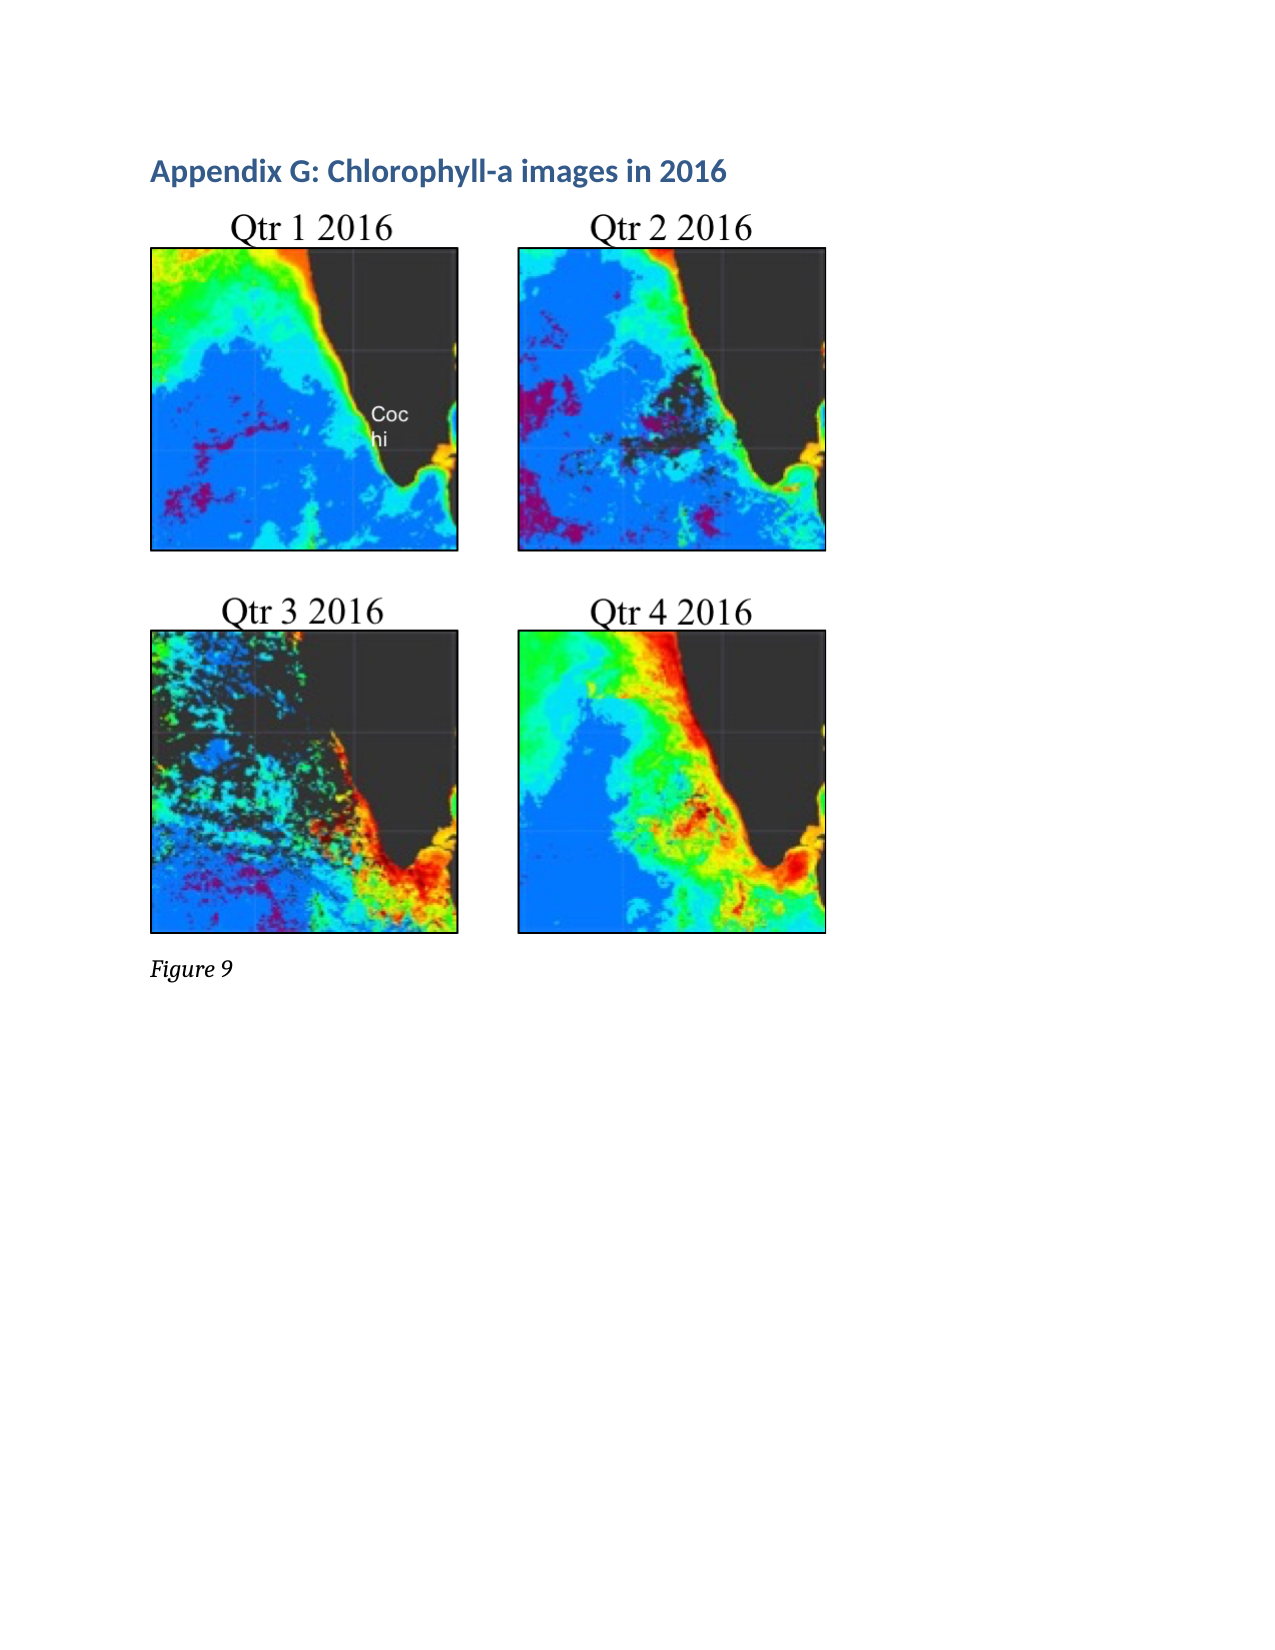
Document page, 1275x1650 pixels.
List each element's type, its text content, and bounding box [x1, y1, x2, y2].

text Figure 9 [150, 954, 1125, 983]
picture [150, 190, 827, 934]
subtitle Appendix G: Chlorophyll-a images in 2016 [150, 150, 1125, 191]
